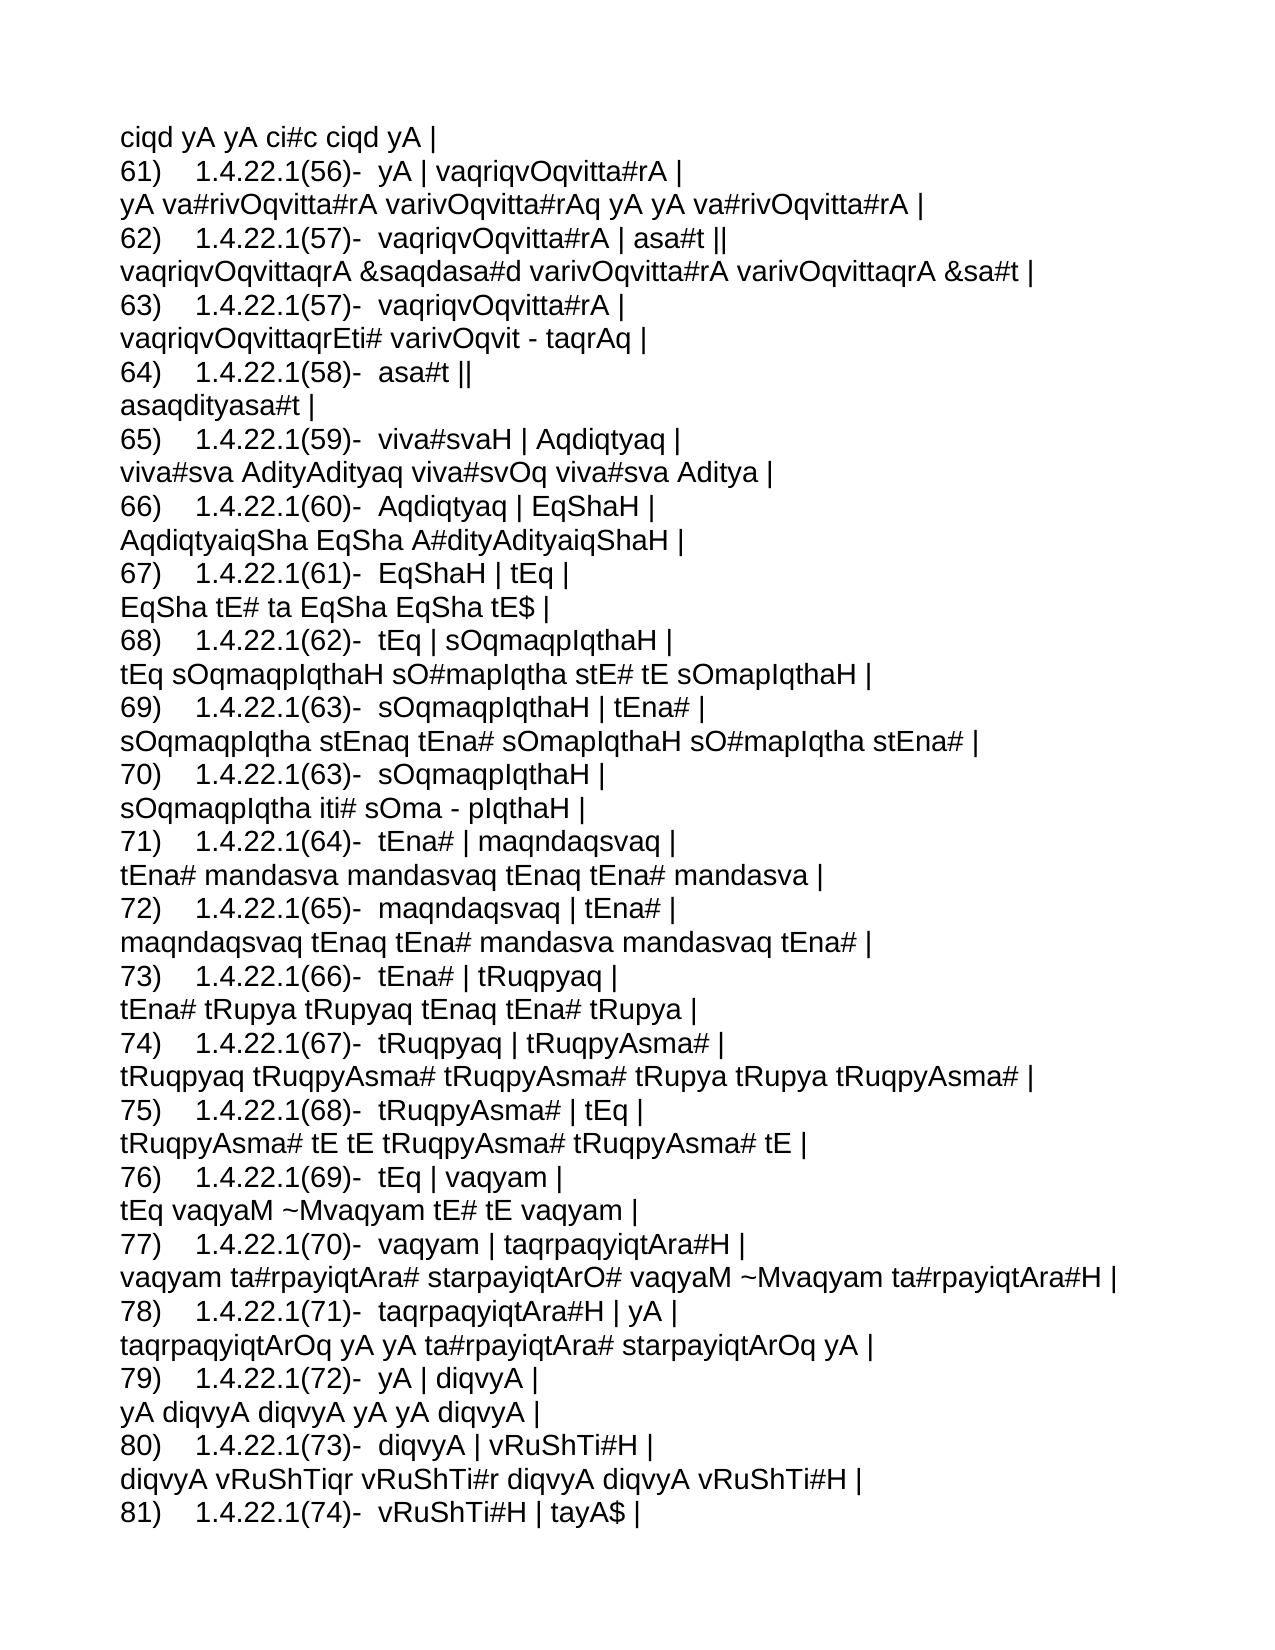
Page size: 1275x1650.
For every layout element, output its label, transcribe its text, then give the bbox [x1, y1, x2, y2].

text tRuqpyaq tRuqpyAsma# tRuqpyAsma# tRupya tRupya tRuqpyAsma# | [120, 1059, 1200, 1093]
text viva#sva AdityAdityaq viva#svOq viva#sva Aditya | [120, 455, 1200, 489]
text vaqriqvOqvittaqrA &saqdasa#d varivOqvitta#rA varivOqvittaqrA &sa#t | [120, 254, 1200, 288]
text taqrpaqyiqtArOq yA yA ta#rpayiqtAra# starpayiqtArOq yA | [120, 1327, 1200, 1361]
text 62) 1.4.22.1(57)- vaqriqvOqvitta#rA | asa#t || [120, 221, 1200, 254]
text 65) 1.4.22.1(59)- viva#svaH | Aqdiqtyaq | [120, 422, 1200, 455]
text 74) 1.4.22.1(67)- tRuqpyaq | tRuqpyAsma# | [120, 1026, 1200, 1059]
text 68) 1.4.22.1(62)- tEq | sOqmaqpIqthaH | [120, 623, 1200, 657]
text tEq sOqmaqpIqthaH sO#mapIqtha stE# tE sOmapIqthaH | [120, 657, 1200, 690]
text 72) 1.4.22.1(65)- maqndaqsvaq | tEna# | [120, 891, 1200, 925]
text ciqd yA yA ci#c ciqd yA | [120, 120, 1200, 153]
text tEna# mandasva mandasvaq tEnaq tEna# mandasva | [120, 858, 1200, 891]
text vaqyam ta#rpayiqtAra# starpayiqtArO# vaqyaM ~Mvaqyam ta#rpayiqtAra#H | [120, 1260, 1200, 1294]
text sOqmaqpIqtha iti# sOma - pIqthaH | [120, 791, 1200, 824]
text EqSha tE# ta EqSha EqSha tE$ | [120, 589, 1200, 623]
text tEna# tRupya tRupyaq tEnaq tEna# tRupya | [120, 992, 1200, 1026]
text 63) 1.4.22.1(57)- vaqriqvOqvitta#rA | [120, 288, 1200, 321]
text sOqmaqpIqtha stEnaq tEna# sOmapIqthaH sO#mapIqtha stEna# | [120, 724, 1200, 757]
text 80) 1.4.22.1(73)- diqvyA | vRuShTi#H | [120, 1428, 1200, 1462]
text vaqriqvOqvittaqrEti# varivOqvit - taqrAq | [120, 321, 1200, 355]
text 75) 1.4.22.1(68)- tRuqpyAsma# | tEq | [120, 1093, 1200, 1126]
text 79) 1.4.22.1(72)- yA | diqvyA | [120, 1361, 1200, 1394]
text 64) 1.4.22.1(58)- asa#t || [120, 355, 1200, 388]
text yA va#rivOqvitta#rA varivOqvitta#rAq yA yA va#rivOqvitta#rA | [120, 187, 1200, 221]
text 70) 1.4.22.1(63)- sOqmaqpIqthaH | [120, 757, 1200, 791]
text 67) 1.4.22.1(61)- EqShaH | tEq | [120, 556, 1200, 589]
text 76) 1.4.22.1(69)- tEq | vaqyam | [120, 1160, 1200, 1193]
text 69) 1.4.22.1(63)- sOqmaqpIqthaH | tEna# | [120, 690, 1200, 724]
text tRuqpyAsma# tE tE tRuqpyAsma# tRuqpyAsma# tE | [120, 1126, 1200, 1160]
text yA diqvyA diqvyA yA yA diqvyA | [120, 1394, 1200, 1428]
text asaqdityasa#t | [120, 388, 1200, 422]
text 66) 1.4.22.1(60)- Aqdiqtyaq | EqShaH | [120, 489, 1200, 522]
text 61) 1.4.22.1(56)- yA | vaqriqvOqvitta#rA | [120, 153, 1200, 187]
text 77) 1.4.22.1(70)- vaqyam | taqrpaqyiqtAra#H | [120, 1227, 1200, 1260]
text 78) 1.4.22.1(71)- taqrpaqyiqtAra#H | yA | [120, 1294, 1200, 1327]
text tEq vaqyaM ~Mvaqyam tE# tE vaqyam | [120, 1193, 1200, 1227]
text 81) 1.4.22.1(74)- vRuShTi#H | tayA$ | [120, 1495, 1200, 1529]
text diqvyA vRuShTiqr vRuShTi#r diqvyA diqvyA vRuShTi#H | [120, 1462, 1200, 1495]
text 73) 1.4.22.1(66)- tEna# | tRuqpyaq | [120, 958, 1200, 992]
text AqdiqtyaiqSha EqSha A#dityAdityaiqShaH | [120, 522, 1200, 556]
text 71) 1.4.22.1(64)- tEna# | maqndaqsvaq | [120, 824, 1200, 858]
text maqndaqsvaq tEnaq tEna# mandasva mandasvaq tEna# | [120, 925, 1200, 958]
